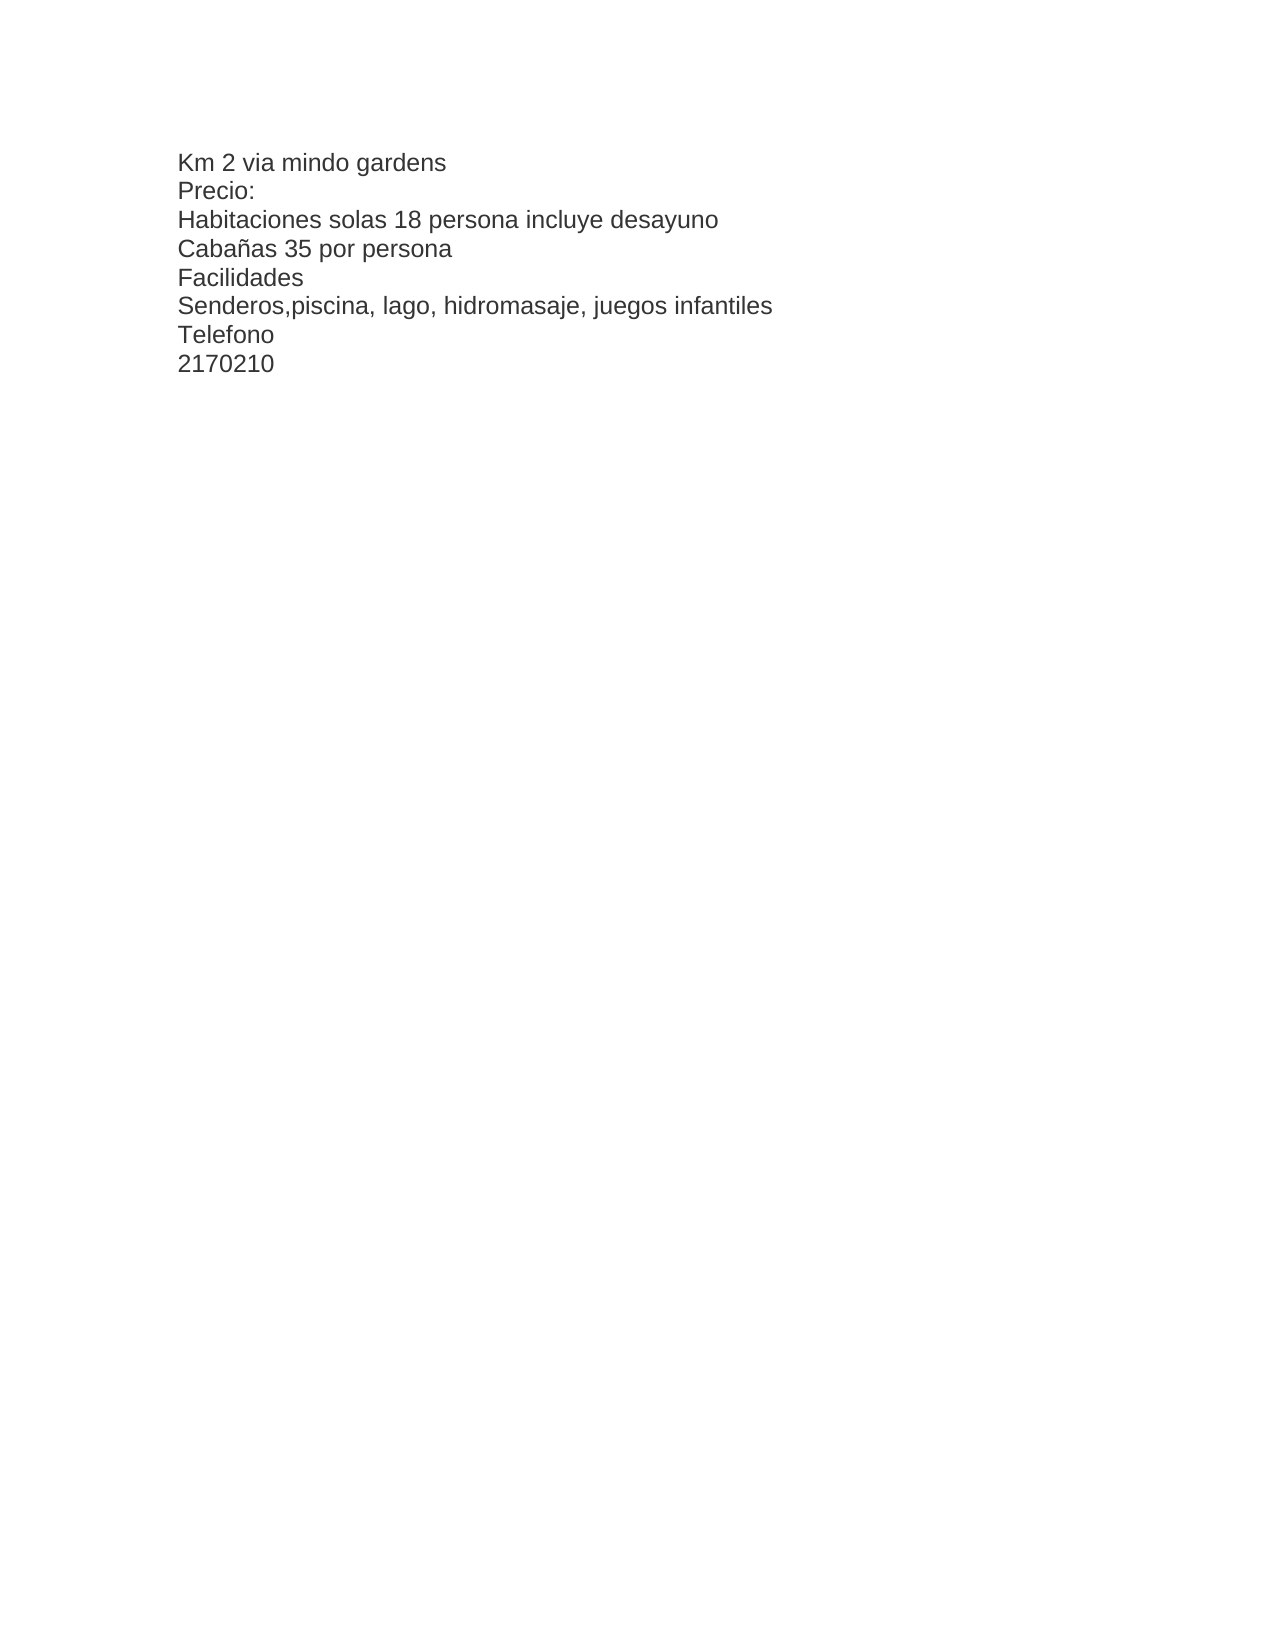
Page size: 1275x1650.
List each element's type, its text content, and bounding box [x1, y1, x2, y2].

text Facilidades [177, 263, 1098, 291]
text 2170210 [177, 349, 1098, 378]
text Habitaciones solas 18 persona incluye desayuno [177, 205, 1098, 234]
text Km 2 via mindo gardens [177, 148, 1098, 176]
text Telefono [177, 320, 1098, 349]
text Senderos,piscina, lago, hidromasaje, juegos infantiles [177, 291, 1098, 320]
text Cabañas 35 por persona [177, 234, 1098, 263]
text Precio: [177, 176, 1098, 205]
